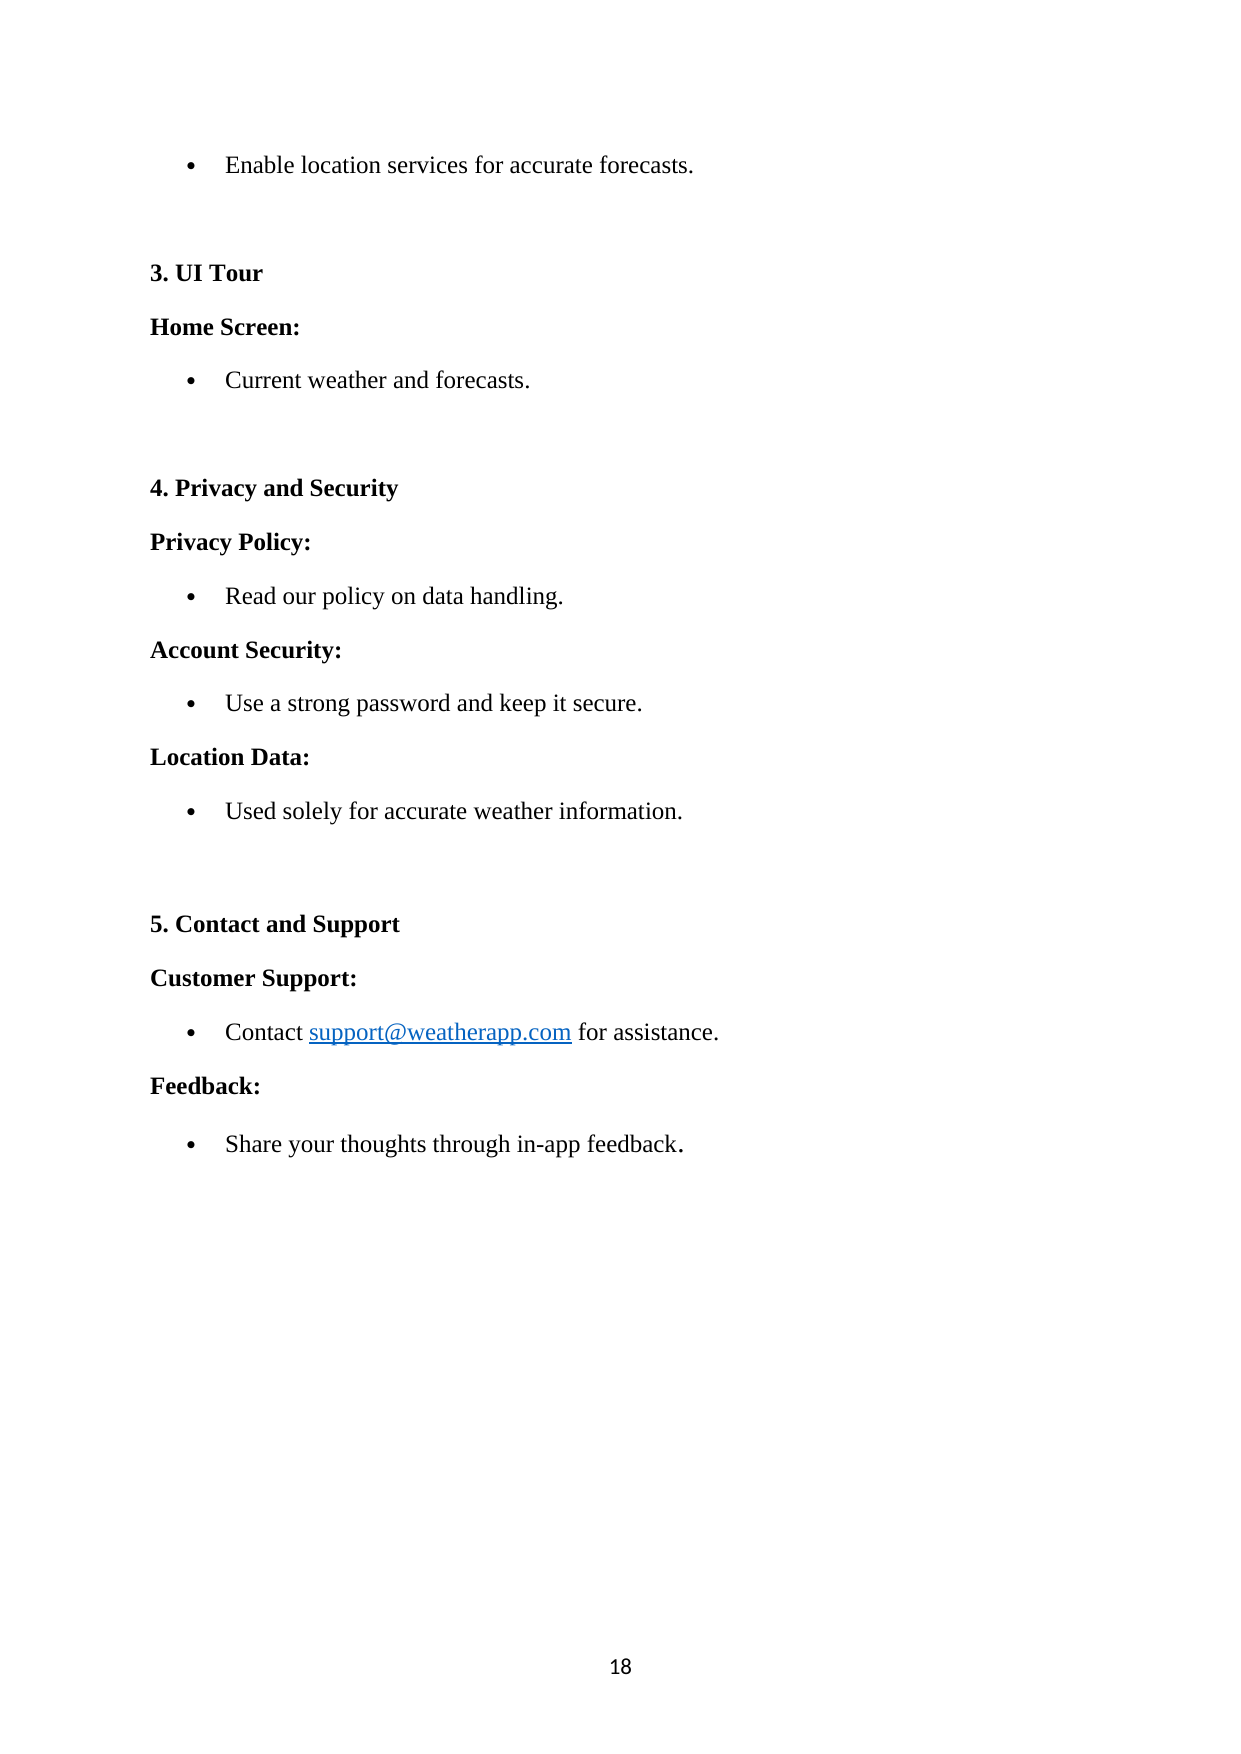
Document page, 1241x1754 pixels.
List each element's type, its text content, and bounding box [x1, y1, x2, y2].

list Contact support@weatherapp.com for assistance. [187, 1017, 1090, 1046]
list Enable location services for accurate forecasts. [187, 150, 1090, 179]
text Location Data: [150, 742, 1090, 771]
text Privacy Policy: [150, 527, 1090, 556]
list Use a strong password and keep it secure. [187, 688, 1090, 717]
text Customer Support: [150, 963, 1090, 992]
text 3. UI Tour [150, 258, 1090, 286]
text 5. Contact and Support [150, 909, 1090, 938]
list Used solely for accurate weather information. [187, 796, 1090, 825]
text Feedback: [150, 1071, 1090, 1100]
list Current weather and forecasts. [187, 365, 1090, 394]
text Home Screen: [150, 312, 1090, 340]
list Read our policy on data handling. [187, 581, 1090, 609]
list Share your thoughts through in-app feedback. [187, 1125, 1090, 1158]
text 4. Privacy and Security [150, 473, 1090, 502]
text Account Security: [150, 635, 1090, 663]
